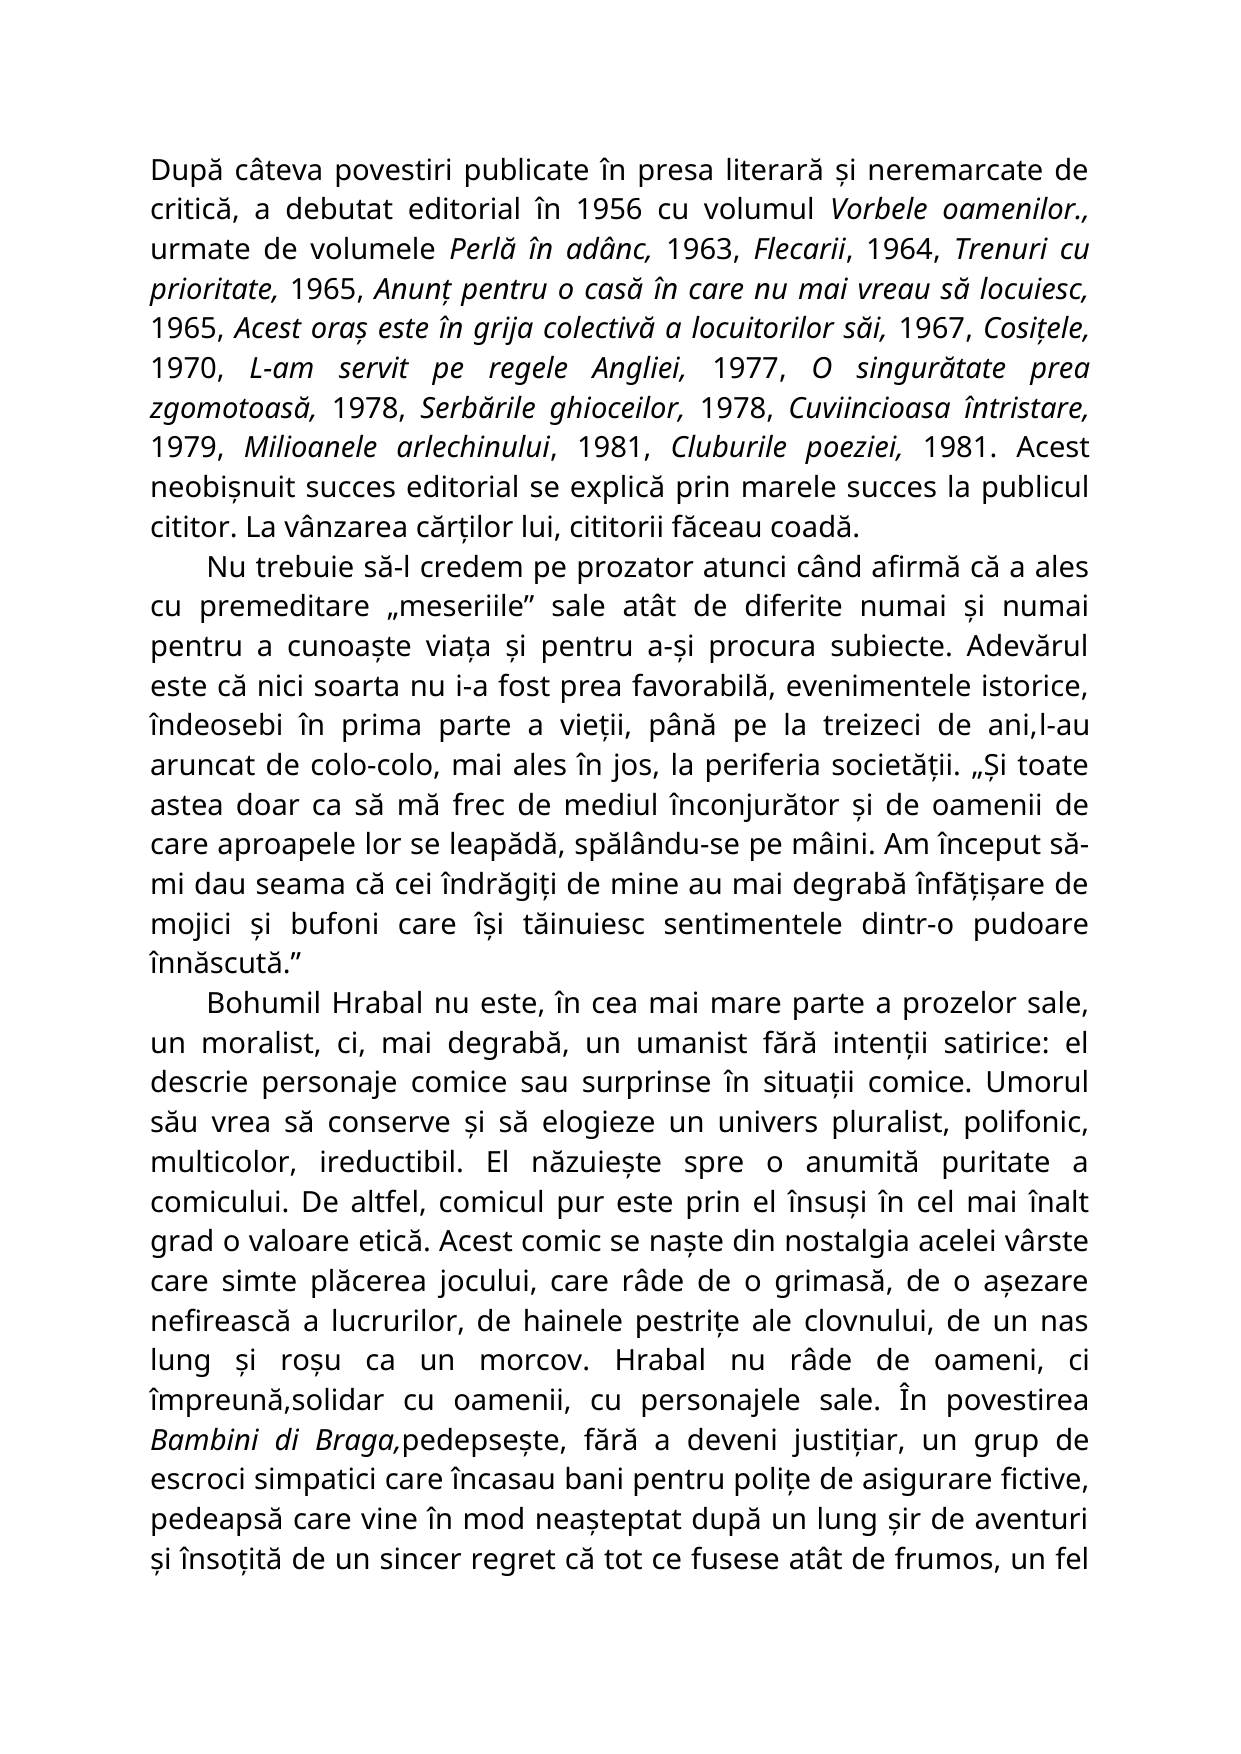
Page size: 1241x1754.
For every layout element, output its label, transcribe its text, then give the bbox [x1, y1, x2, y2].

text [150, 149, 1090, 546]
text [150, 982, 1090, 1578]
text Nu trebuie să-l credem pe prozator atunci când afirmă că a ales cu premeditare „meseriile” sale atât de diferite numai şi numai pentru a cunoaşte viaţa şi pentru a-şi procura subiecte. Adevărul este că nici soarta nu i-a fost prea favorabilă, evenimentele istorice, îndeosebi în prima parte a vieţii, până pe la treizeci de ani,l-au aruncat de colo-colo, mai ales în jos, la periferia societăţii. „Şi toate astea doar ca să mă frec de mediul înconjurător şi de oamenii de care aproapele lor se leapădă, spălându-se pe mâini. Am început să-mi dau seama că cei îndrăgiţi de mine au mai degrabă înfăţişare de mojici şi bufoni care îşi tăinuiesc sentimentele dintr-o pudoare înnăscută.” [150, 546, 1090, 982]
